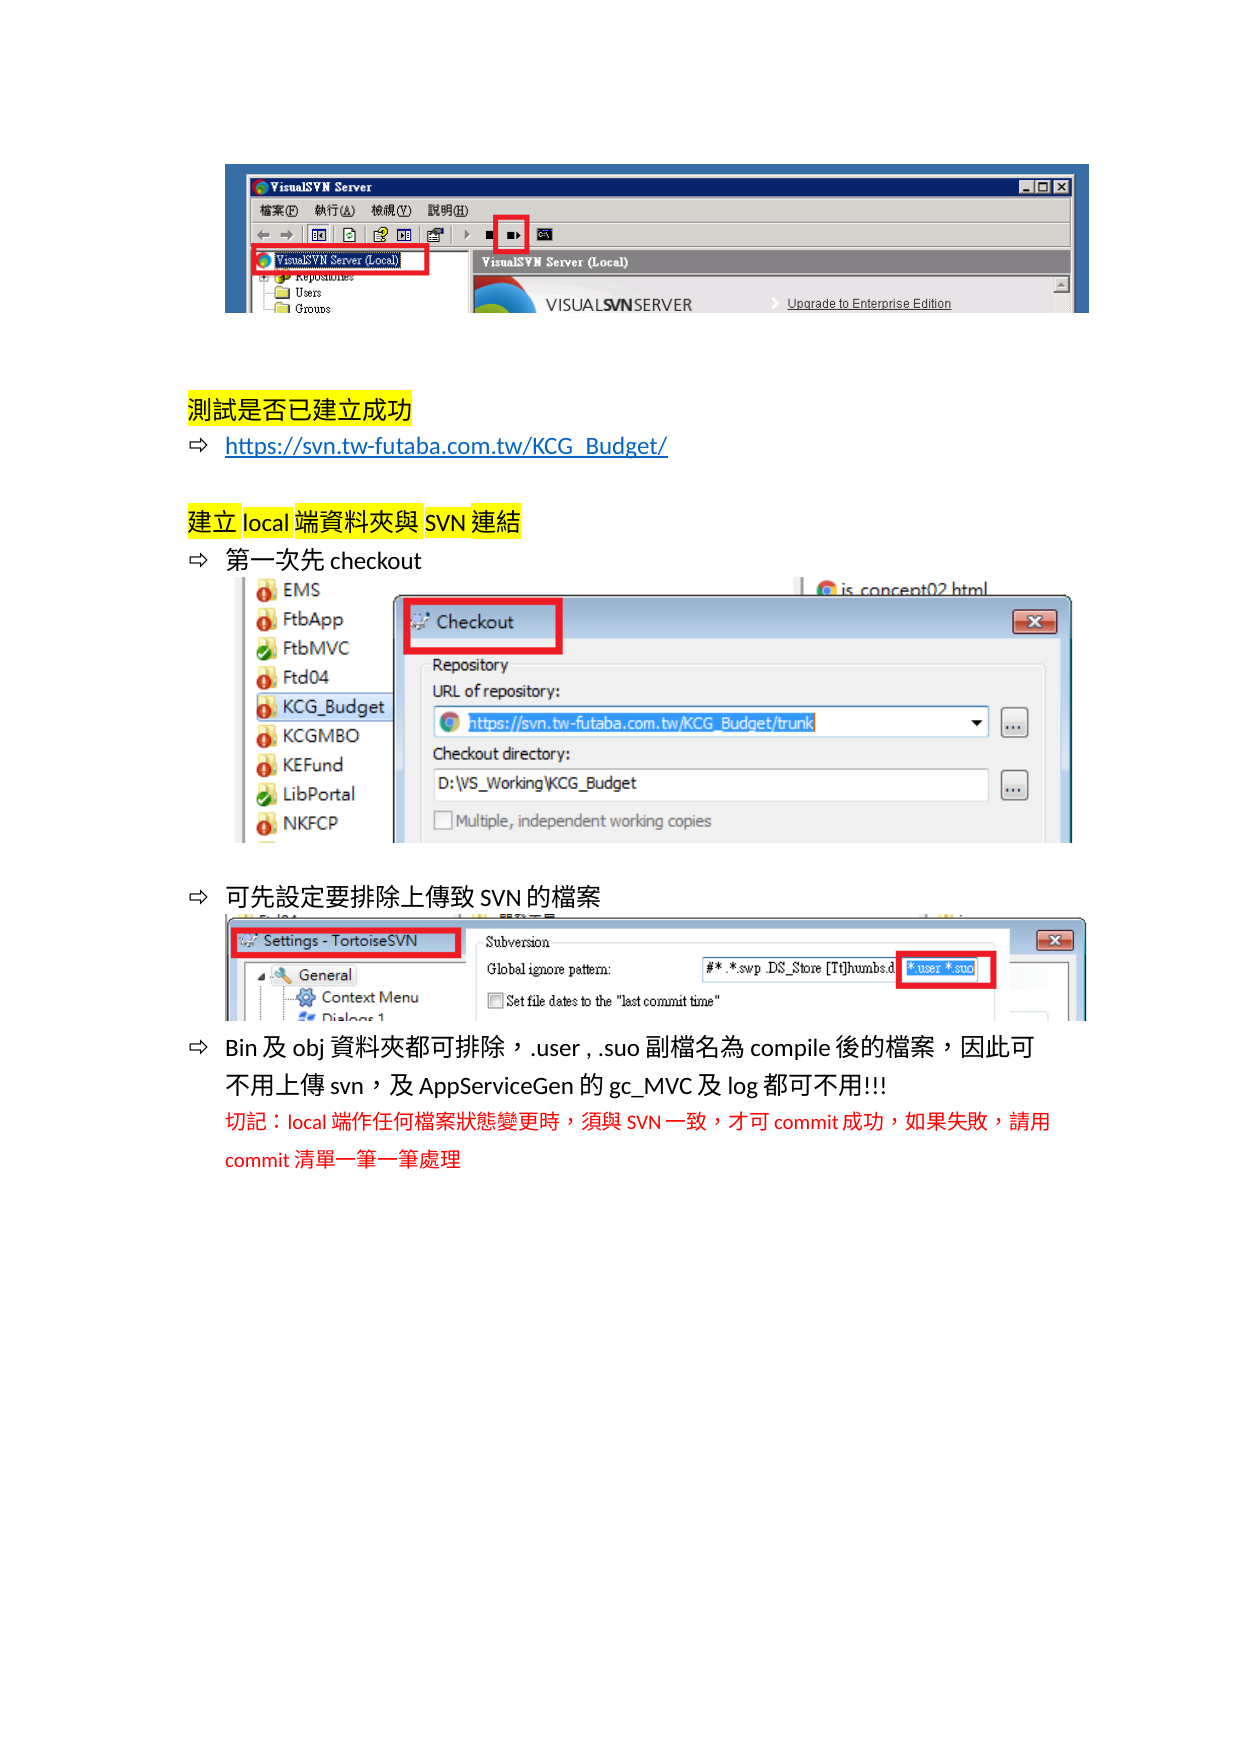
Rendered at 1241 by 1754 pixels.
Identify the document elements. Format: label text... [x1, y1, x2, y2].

list https://svn.tw-futaba.com.tw/KCG_Budget/ [187, 427, 1053, 464]
picture [225, 914, 1091, 1021]
list 可先設定要排除上傳致SVN的檔案 [187, 877, 1053, 914]
picture [225, 164, 1089, 313]
text 測試是否已建立成功 [187, 389, 1053, 427]
picture [225, 577, 1091, 843]
text 建立local端資料夾與SVN連結 [187, 502, 1053, 539]
list 第一次先checkout [187, 539, 1053, 577]
list Bin及obj資料夾都可排除，.user , .suo副檔名為compile後的檔案，因此可不用上傳svn，及AppServiceGen的gc_MVC及log都可不用!!! [187, 1027, 1053, 1102]
list 切記：local端作任何檔案狀態變更時，須與SVN一致，才可commit成功，如果失敗，請用commit清單一筆一筆處理 [225, 1102, 1053, 1177]
